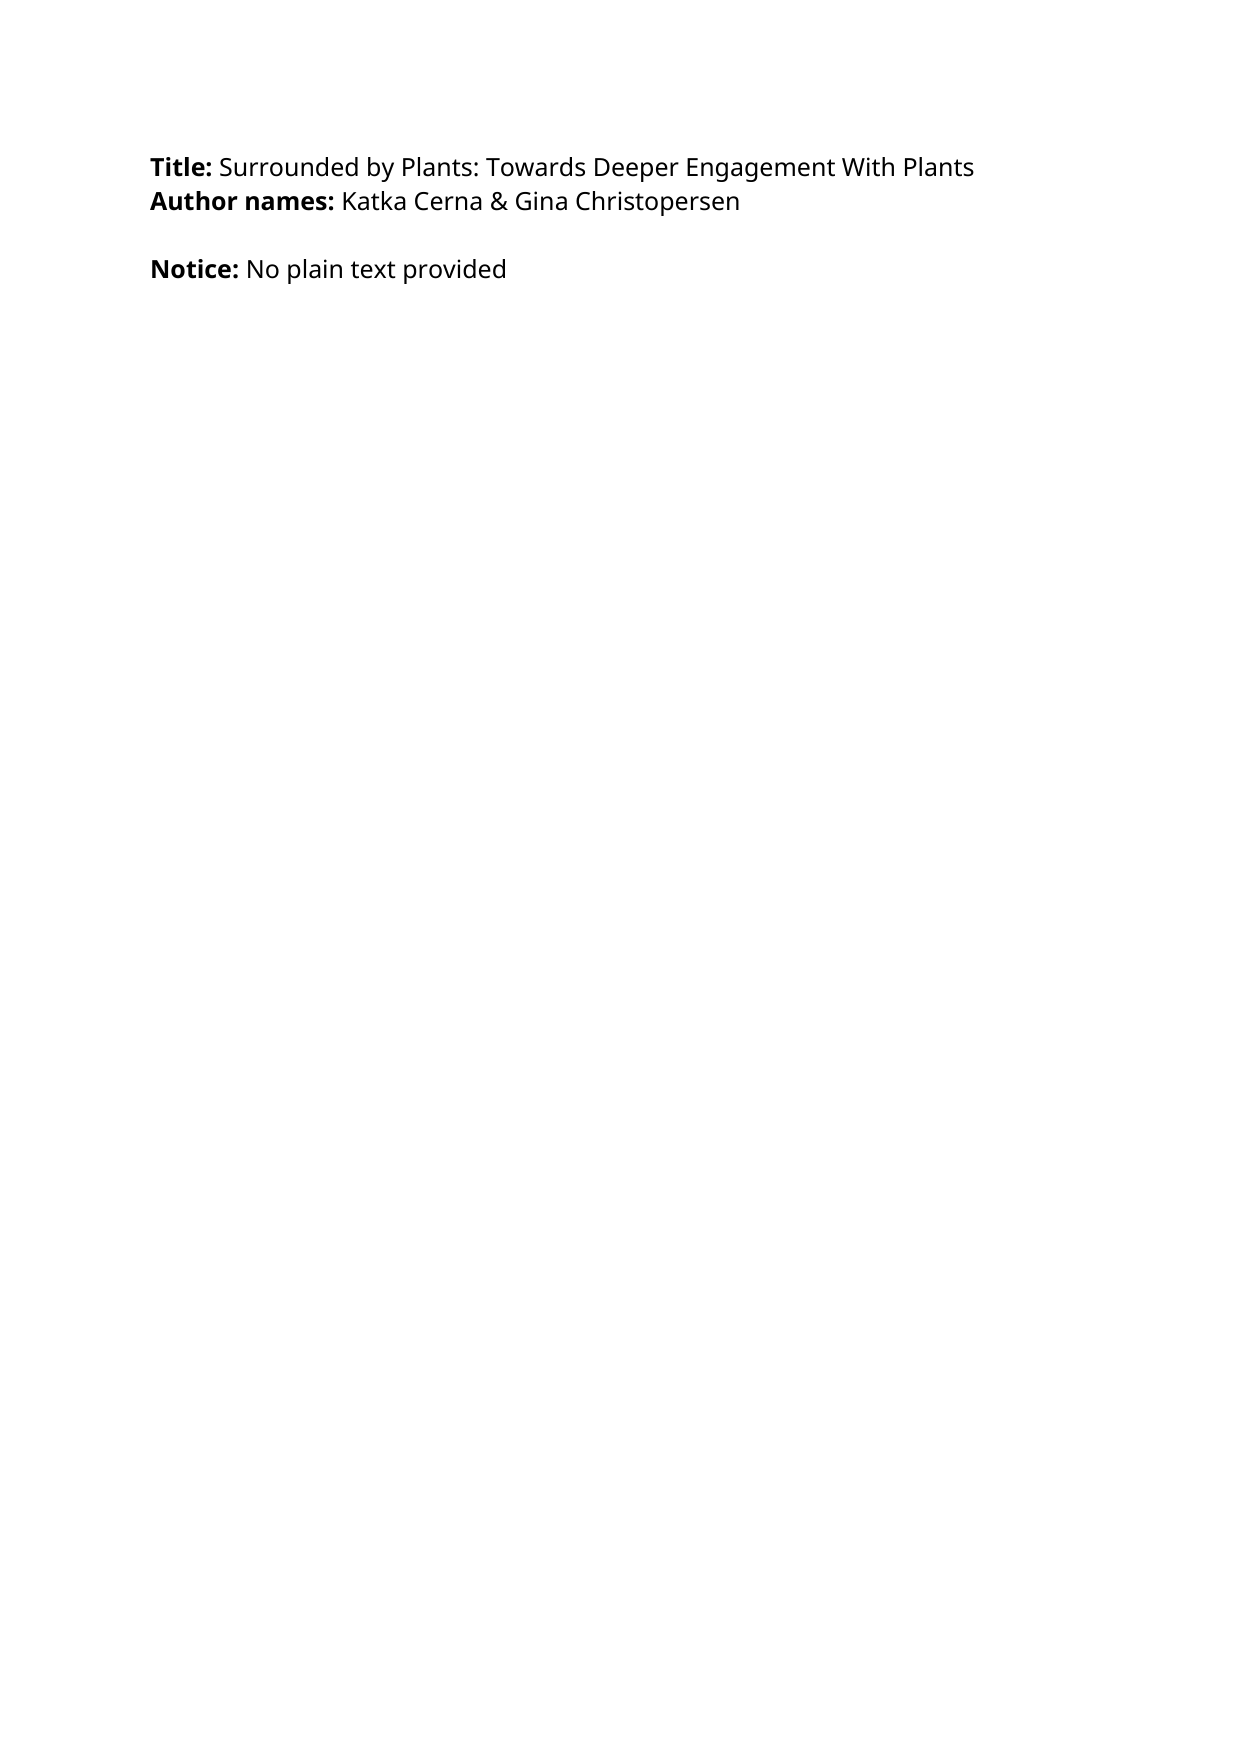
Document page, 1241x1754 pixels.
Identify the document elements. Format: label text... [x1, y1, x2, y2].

text Title: Surrounded by Plants: Towards Deeper Engagement With Plants [150, 150, 1090, 184]
text Author names: Katka Cerna & Gina Christopersen [150, 184, 1090, 218]
text Notice: No plain text provided [150, 252, 1090, 286]
